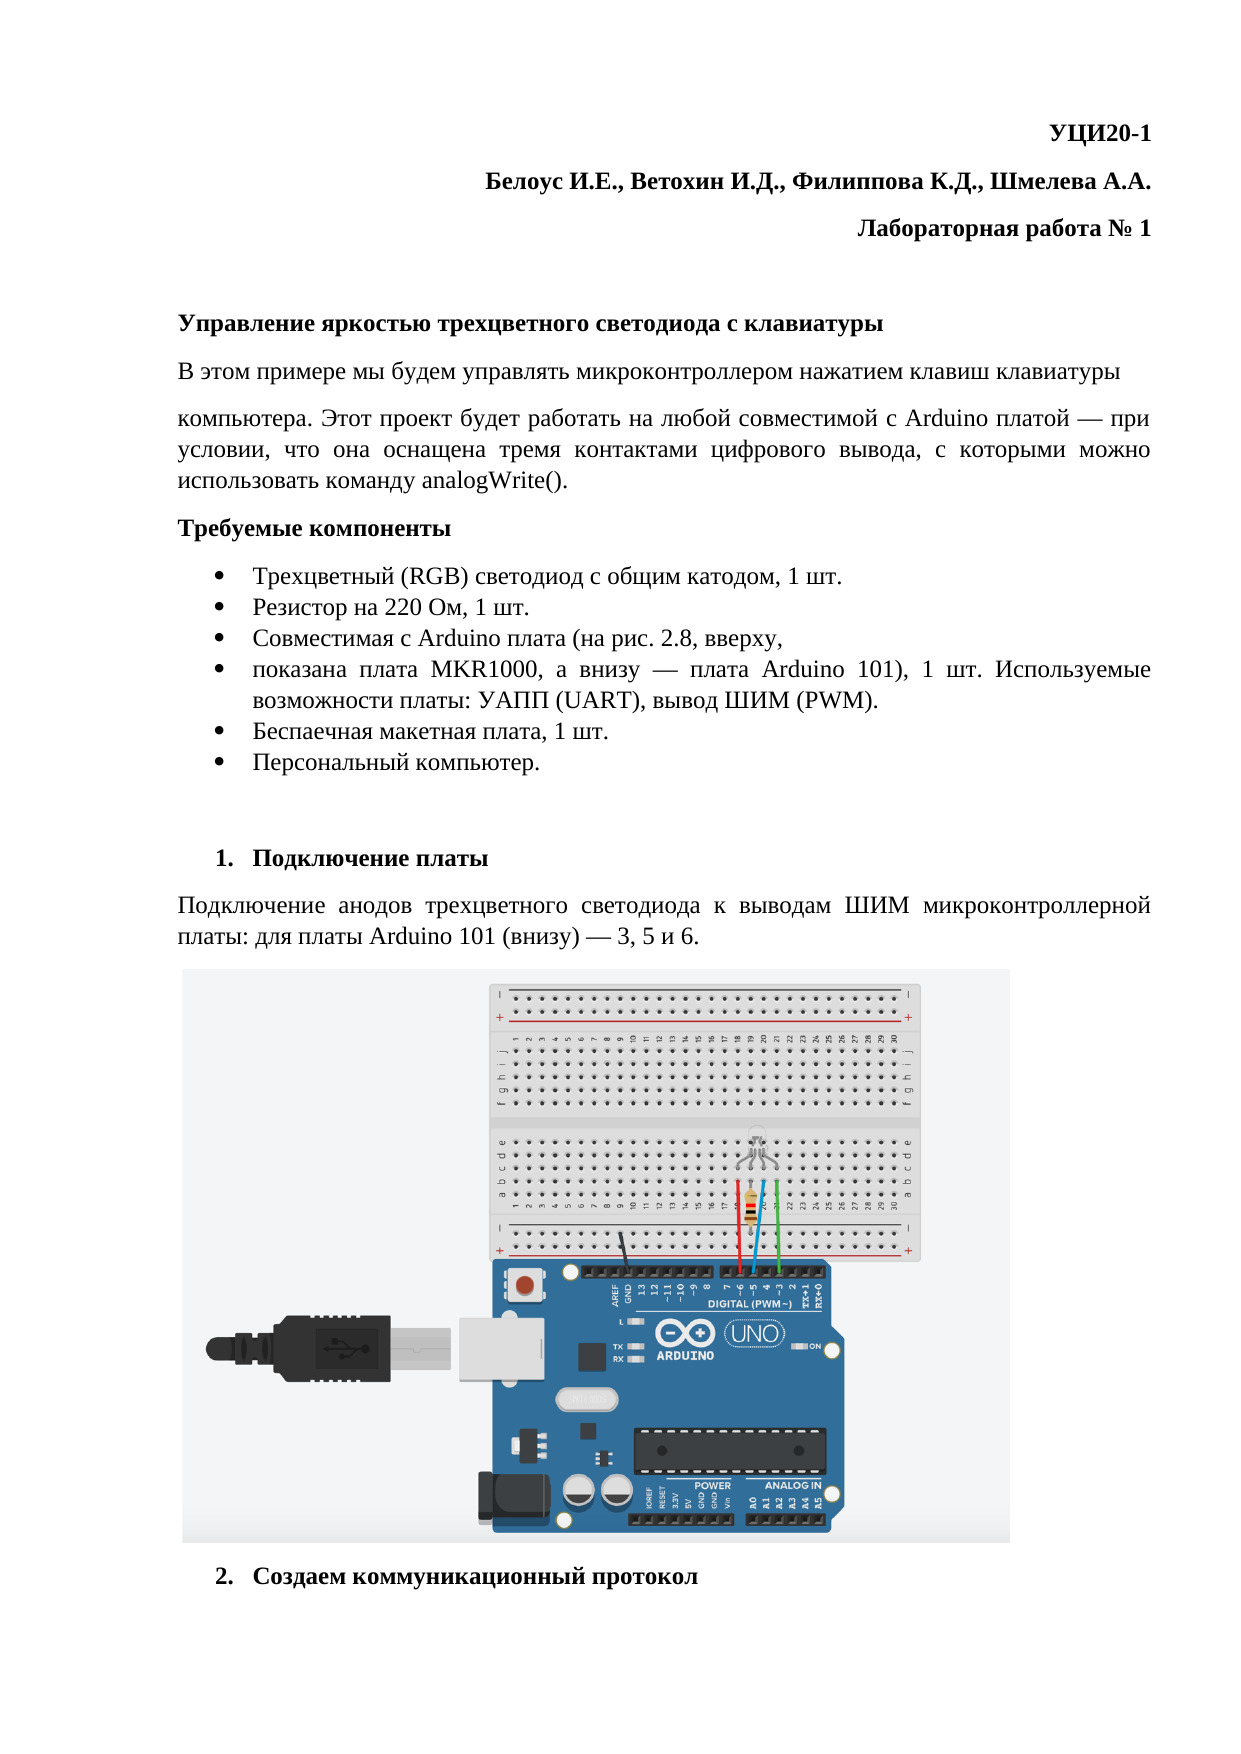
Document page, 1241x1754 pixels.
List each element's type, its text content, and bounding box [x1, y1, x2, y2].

list Трехцветный (RGB) светодиод с общим катодом, 1 шт. [215, 561, 1152, 590]
list Беспаечная макетная плата, 1 шт. [215, 716, 1152, 745]
list Совместимая с Arduino плата (на рис. 2.8, вверху, [215, 623, 1152, 652]
text Лабораторная работа № 1 [177, 213, 1152, 242]
text компьютера. Этот проект будет работать на любой совместимой с Arduino платой — при условии, что она оснащена тремя контактами цифрового вывода, с которыми можно использовать команду analogWrite(). [177, 403, 1152, 494]
text В этом примере мы будем управлять микроконтроллером нажатием клавиш клавиатуры [177, 356, 1152, 384]
list Подключение платы [215, 843, 1152, 871]
list Резистор на 220 Ом, 1 шт. [215, 592, 1152, 621]
text Управление яркостью трехцветного светодиода с клавиатуры [177, 308, 1152, 337]
text УЦИ20-1 [177, 118, 1152, 147]
list показана плата MKR1000, а внизу — плата Arduino 101), 1 шт. Используемые возможности платы: УАПП (UART), вывод ШИМ (PWM). [215, 654, 1152, 714]
picture [182, 969, 1010, 1543]
text Подключение анодов трехцветного светодиода к выводам ШИМ микроконтроллерной платы: для платы Arduino 101 (внизу) — 3, 5 и 6. [177, 890, 1152, 950]
text Требуемые компоненты [177, 513, 1152, 542]
text Белоус И.Е., Ветохин И.Д., Филиппова К.Д., Шмелева А.А. [177, 166, 1152, 194]
list Создаем коммуникационный протокол [215, 1561, 1152, 1590]
list Персональный компьютер. [215, 747, 1152, 776]
